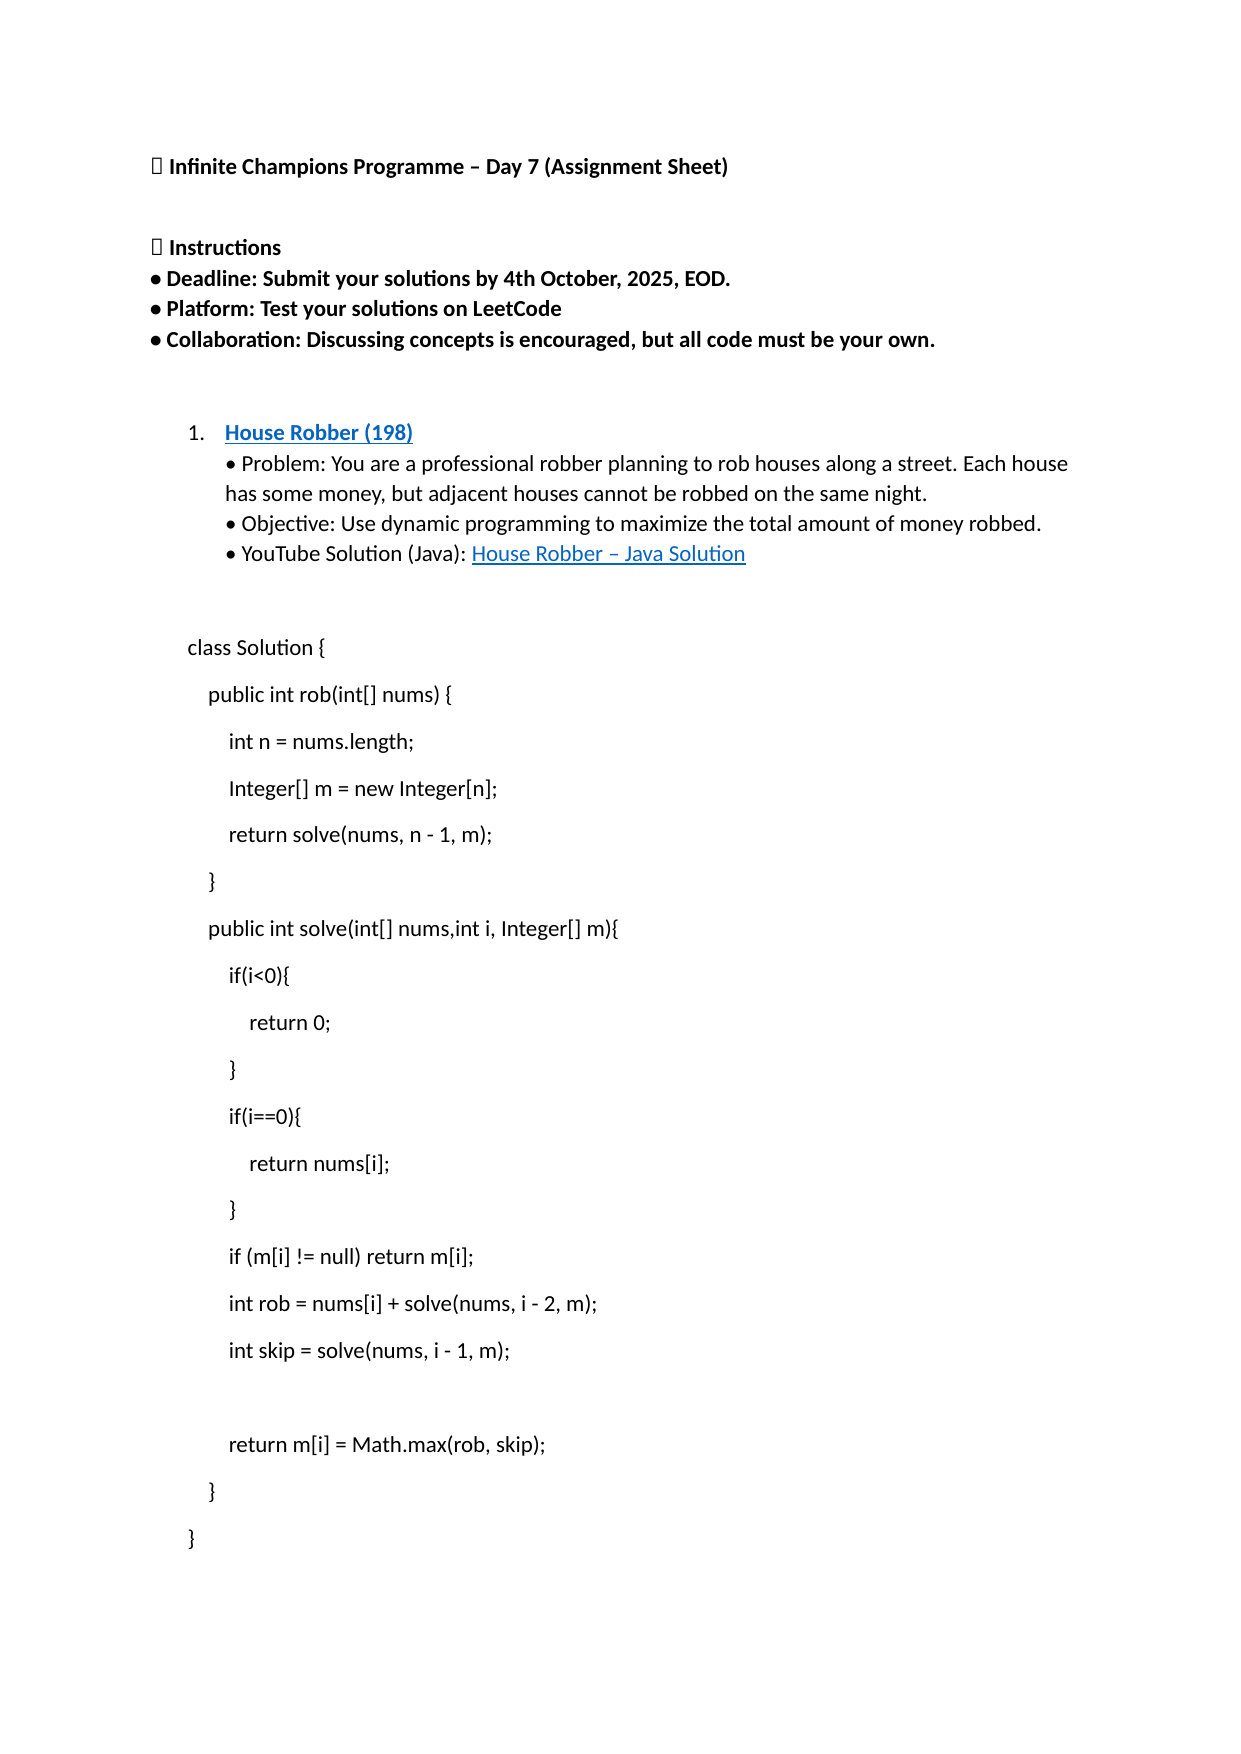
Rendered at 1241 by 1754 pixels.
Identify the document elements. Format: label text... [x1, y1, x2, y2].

text if(i==0){ [187, 1102, 1090, 1130]
text } [187, 1477, 1090, 1505]
text public int rob(int[] nums) { [187, 680, 1090, 708]
text } [187, 867, 1090, 896]
text int skip = solve(nums, i - 1, m); [187, 1336, 1090, 1364]
text } [187, 1196, 1090, 1224]
text public int solve(int[] nums,int i, Integer[] m){ [187, 914, 1090, 942]
text } [187, 1524, 1090, 1552]
text int n = nums.length; [187, 727, 1090, 755]
text if(i<0){ [187, 961, 1090, 989]
text int rob = nums[i] + solve(nums, i - 2, m); [187, 1289, 1090, 1317]
text 📌 Instructions • Deadline: Submit your solutions by 4th October, 2025, EOD. • Platform: Test your solutions on LeetCode • Collaboration: Discussing concepts is encouraged, but all code must be your own. [150, 200, 1090, 353]
list House Robber (198) • Problem: You are a professional robber planning to rob houses along a street. Each house has some money, but adjacent houses cannot be robbed on the same night. • Objective: Use dynamic programming to maximize the total amount of money robbed. • YouTube Solution (Java): House Robber – Java Solution [187, 418, 1090, 567]
text } [187, 1055, 1090, 1083]
text return nums[i]; [187, 1149, 1090, 1177]
text Integer[] m = new Integer[n]; [187, 774, 1090, 802]
text class Solution { [187, 633, 1090, 661]
text return solve(nums, n - 1, m); [187, 821, 1090, 849]
text 📝 Infinite Champions Programme – Day 7 (Assignment Sheet) [150, 150, 1090, 181]
text if (m[i] != null) return m[i]; [187, 1242, 1090, 1271]
text return 0; [187, 1008, 1090, 1036]
text return m[i] = Math.max(rob, skip); [187, 1430, 1090, 1458]
